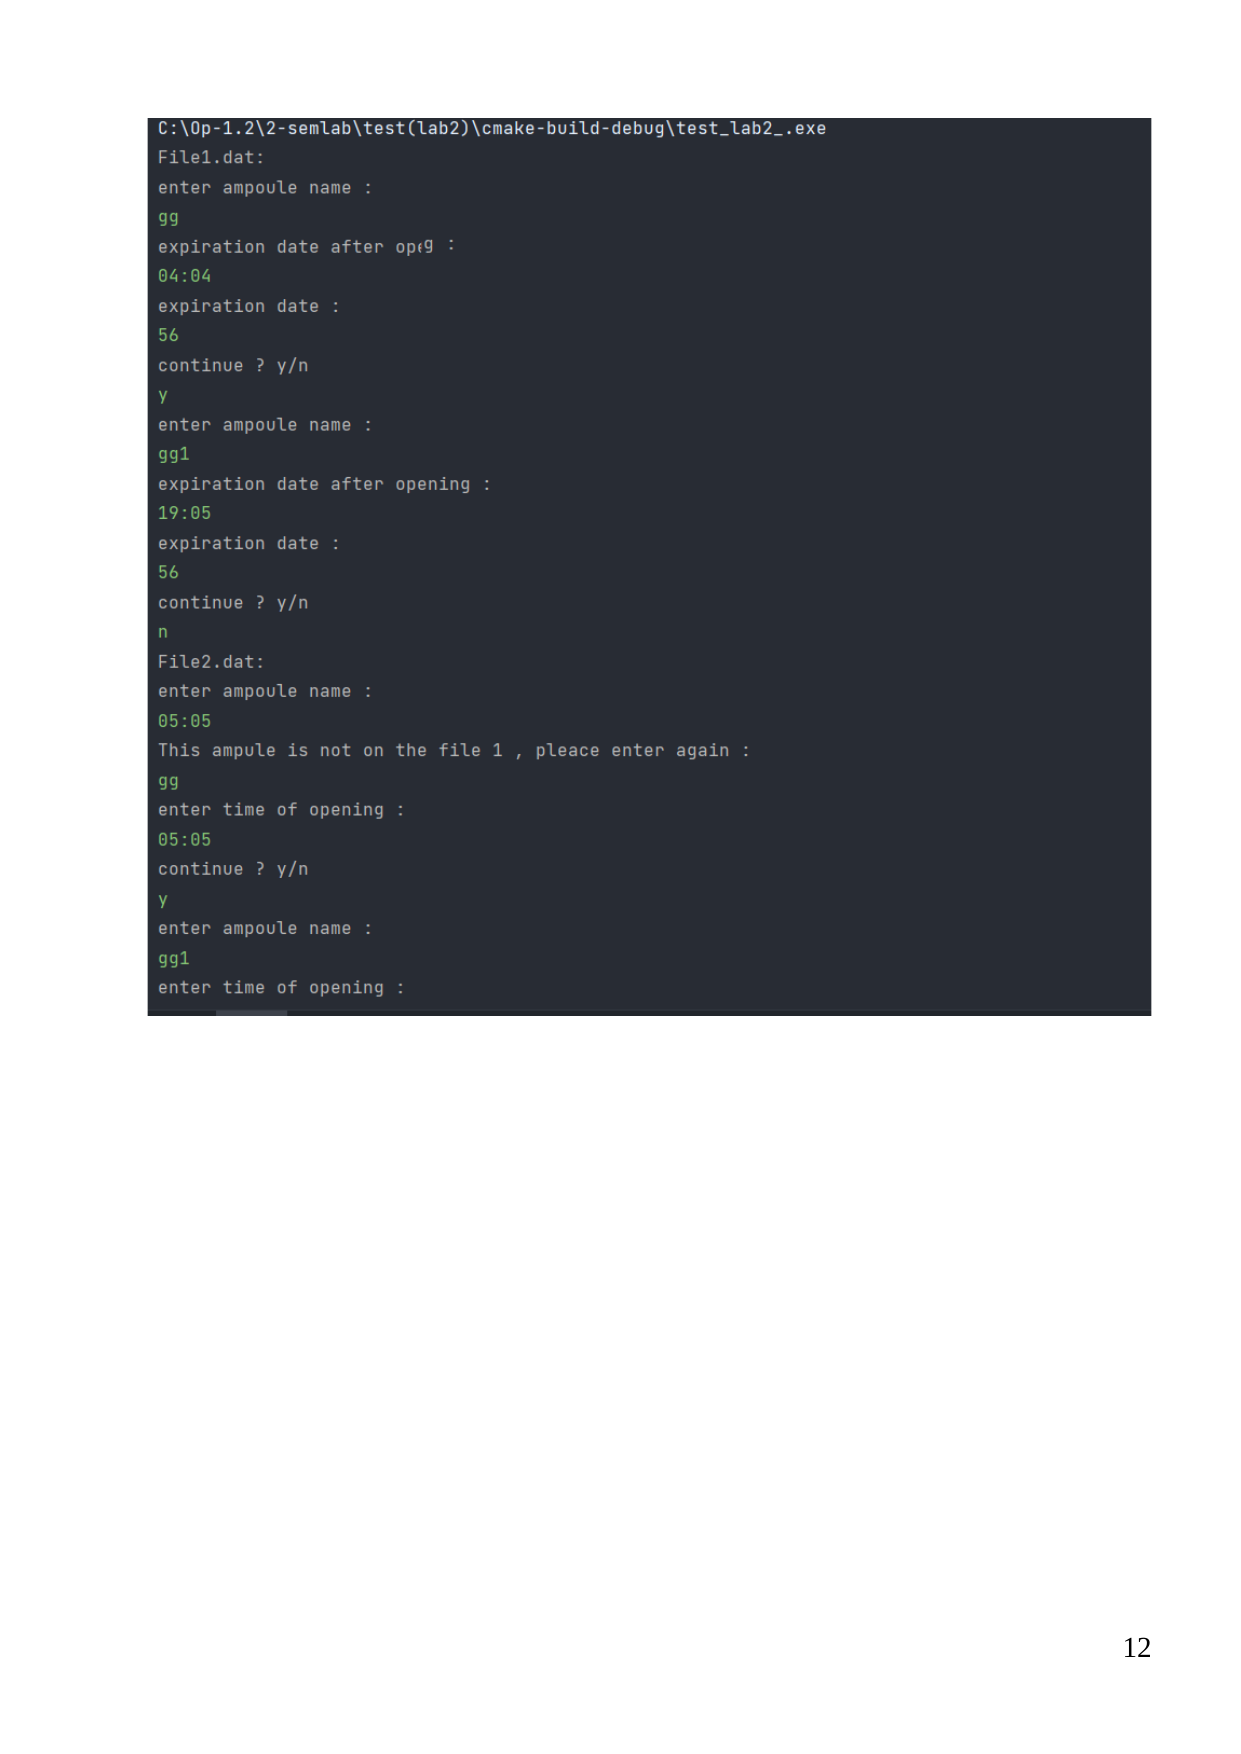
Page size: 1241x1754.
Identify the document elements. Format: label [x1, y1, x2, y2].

picture [147, 118, 1152, 1016]
